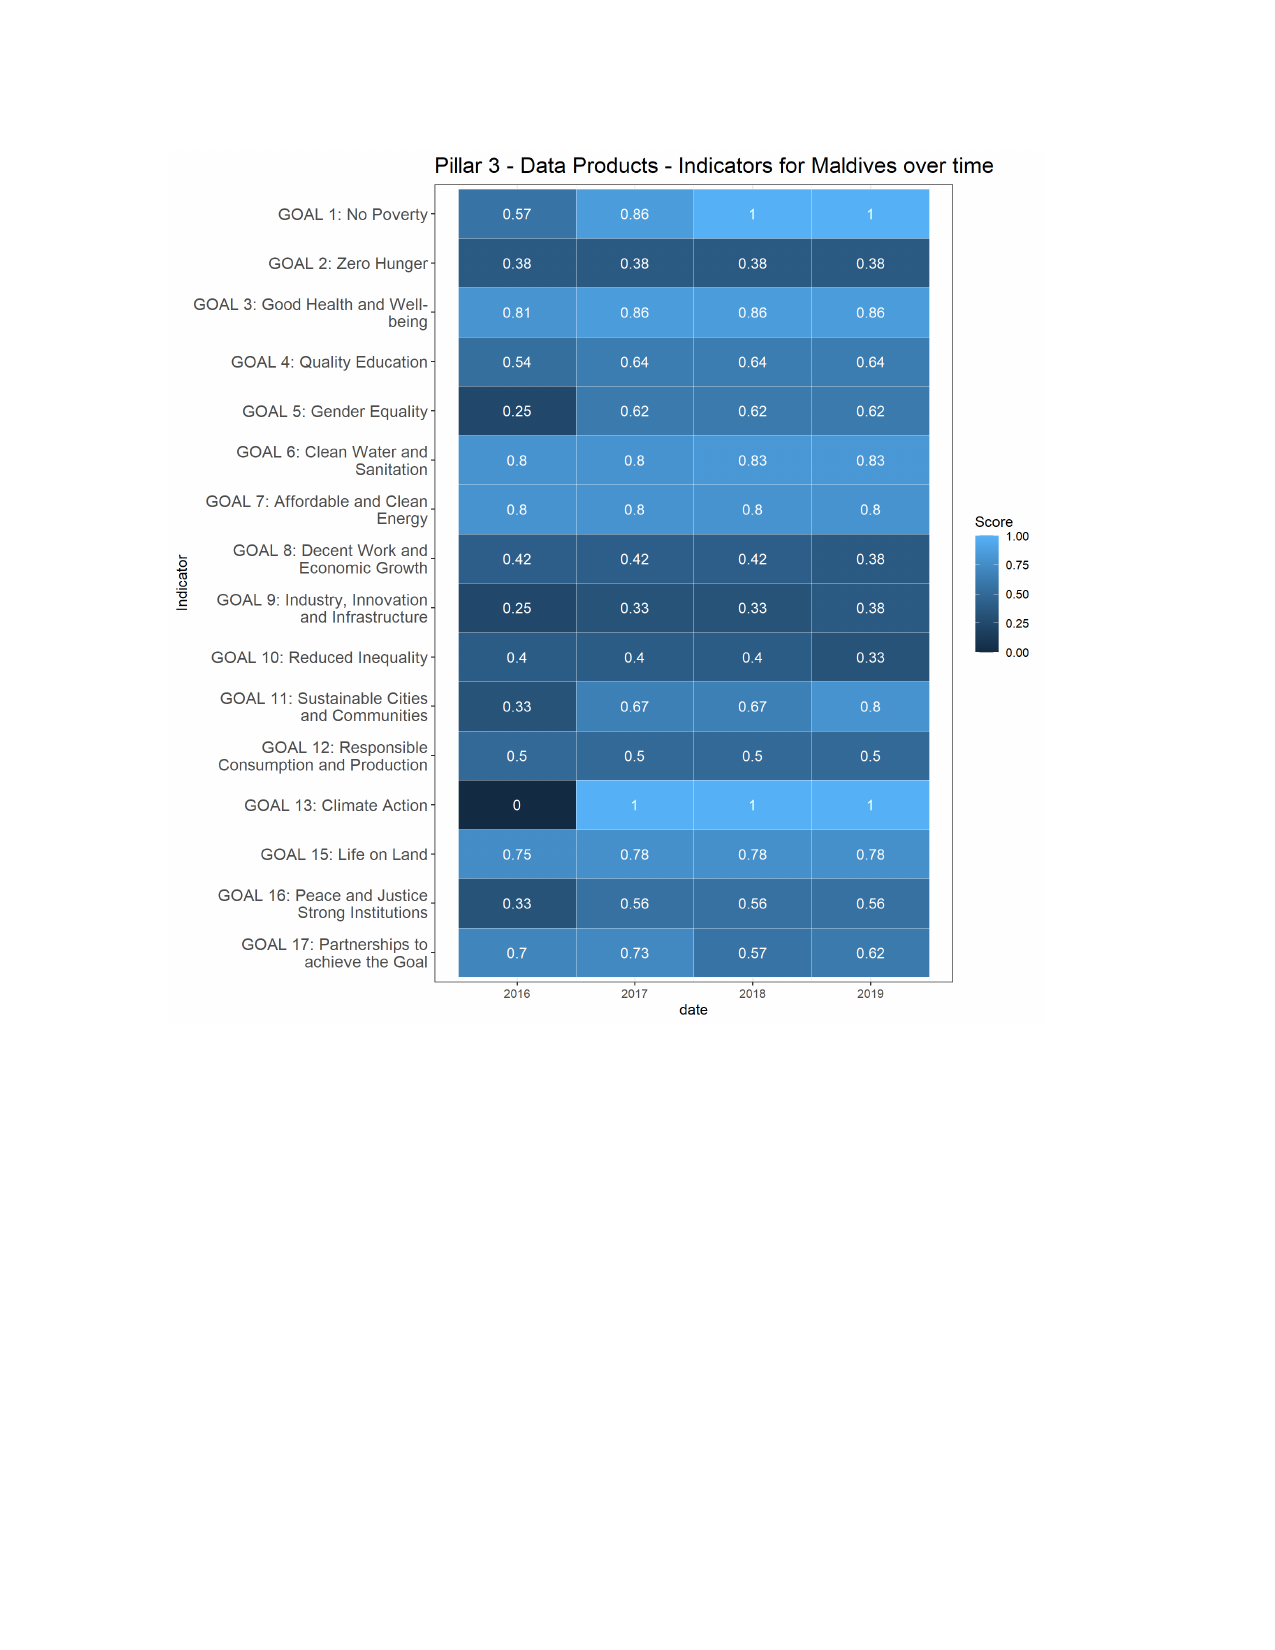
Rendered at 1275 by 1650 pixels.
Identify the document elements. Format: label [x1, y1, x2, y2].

picture [168, 150, 1044, 1025]
